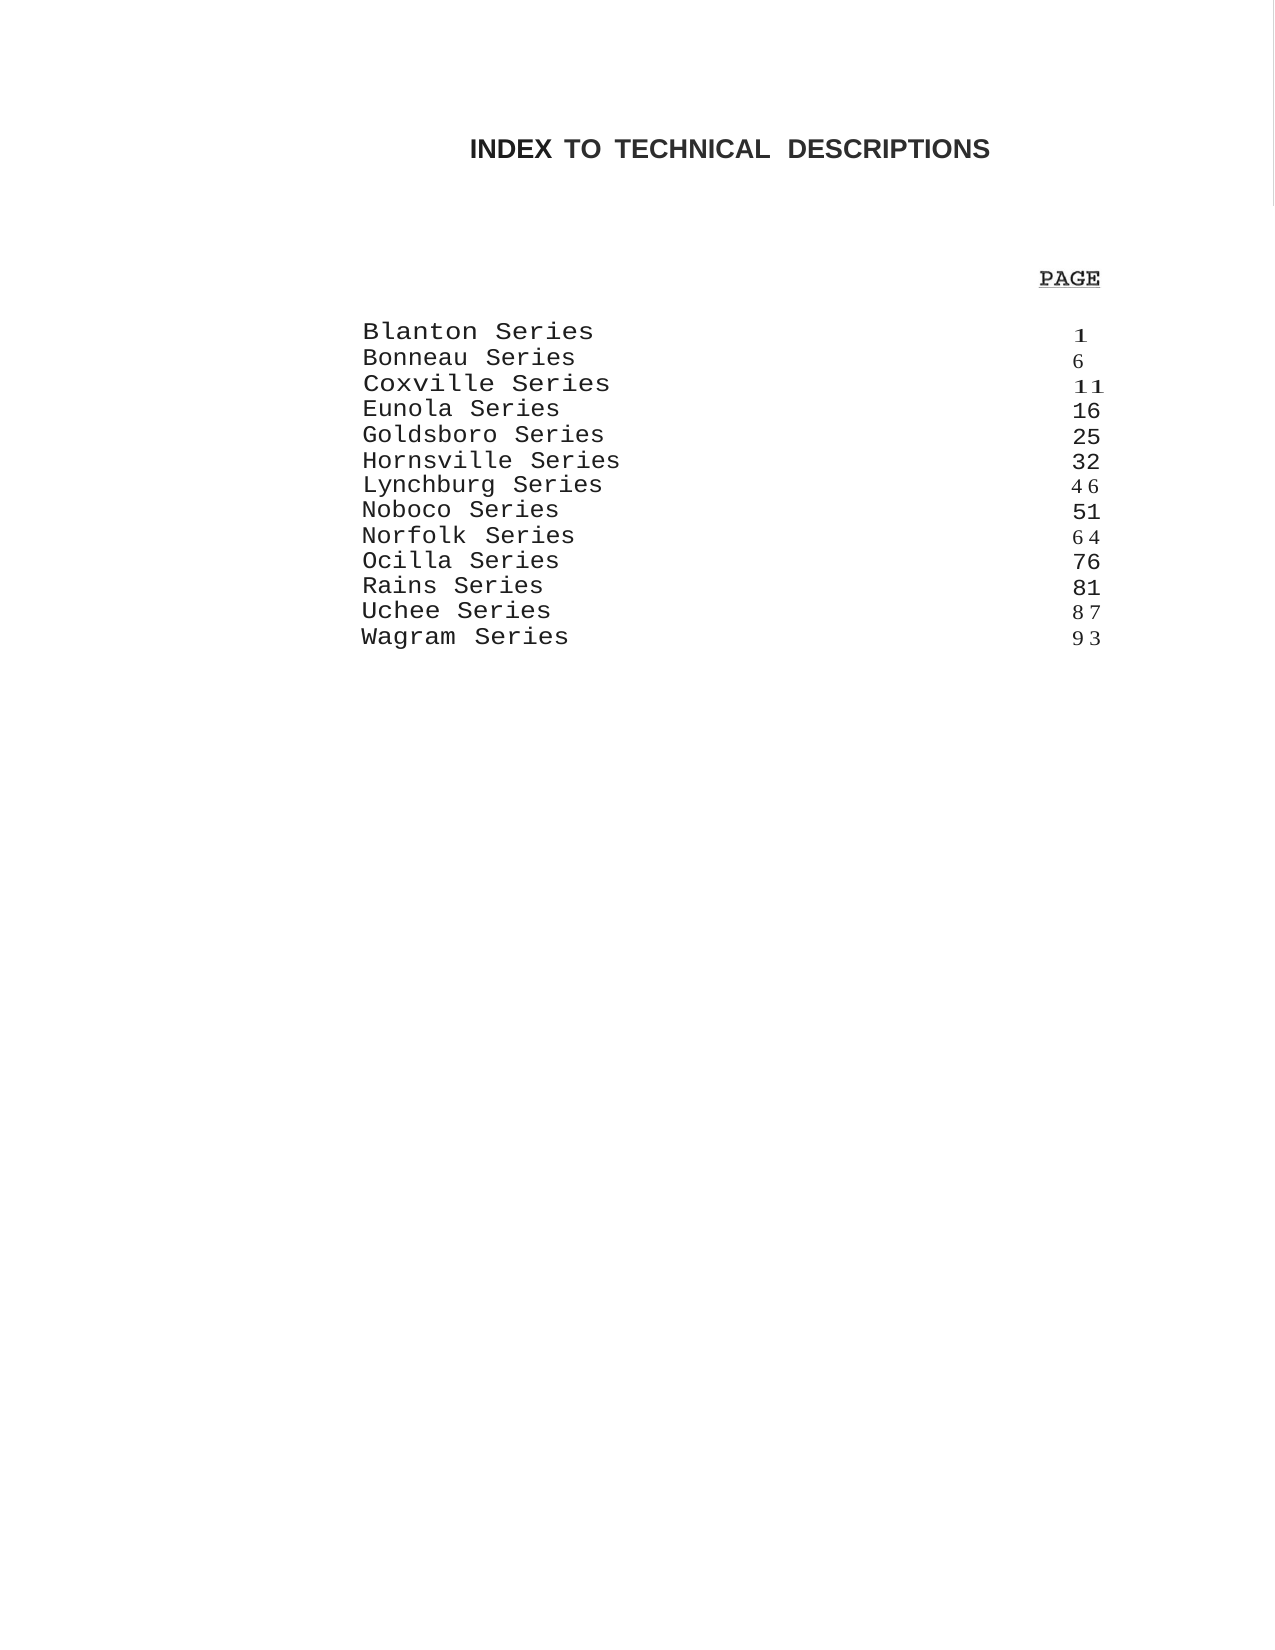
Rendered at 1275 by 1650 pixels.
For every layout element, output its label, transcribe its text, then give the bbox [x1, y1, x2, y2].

text Ocilla Series 76 [362, 549, 1119, 575]
text Eunola Series 16 [362, 398, 1119, 424]
text Bonneau Series 6 [362, 348, 1119, 373]
text Noboco Series 51 [361, 499, 1119, 525]
text Uchee Series 8 7 [361, 600, 1119, 625]
text Coxville Series 11 [363, 373, 1119, 398]
picture [1037, 268, 1102, 288]
text Lynchburg Series 4 6 [362, 474, 1119, 499]
text Hornsville Series 32 [362, 449, 1119, 474]
text Wagram Series 9 3 [361, 625, 1119, 651]
text Blanton Series 1 [362, 322, 1119, 348]
text Goldsboro Series 25 [362, 424, 1119, 449]
subtitle INDEX TO TECHNICAL DESCRIPTIONS [469, 133, 1119, 164]
text Norfolk Series 6 4 [361, 525, 1119, 549]
text Rains Series 81 [362, 575, 1119, 600]
